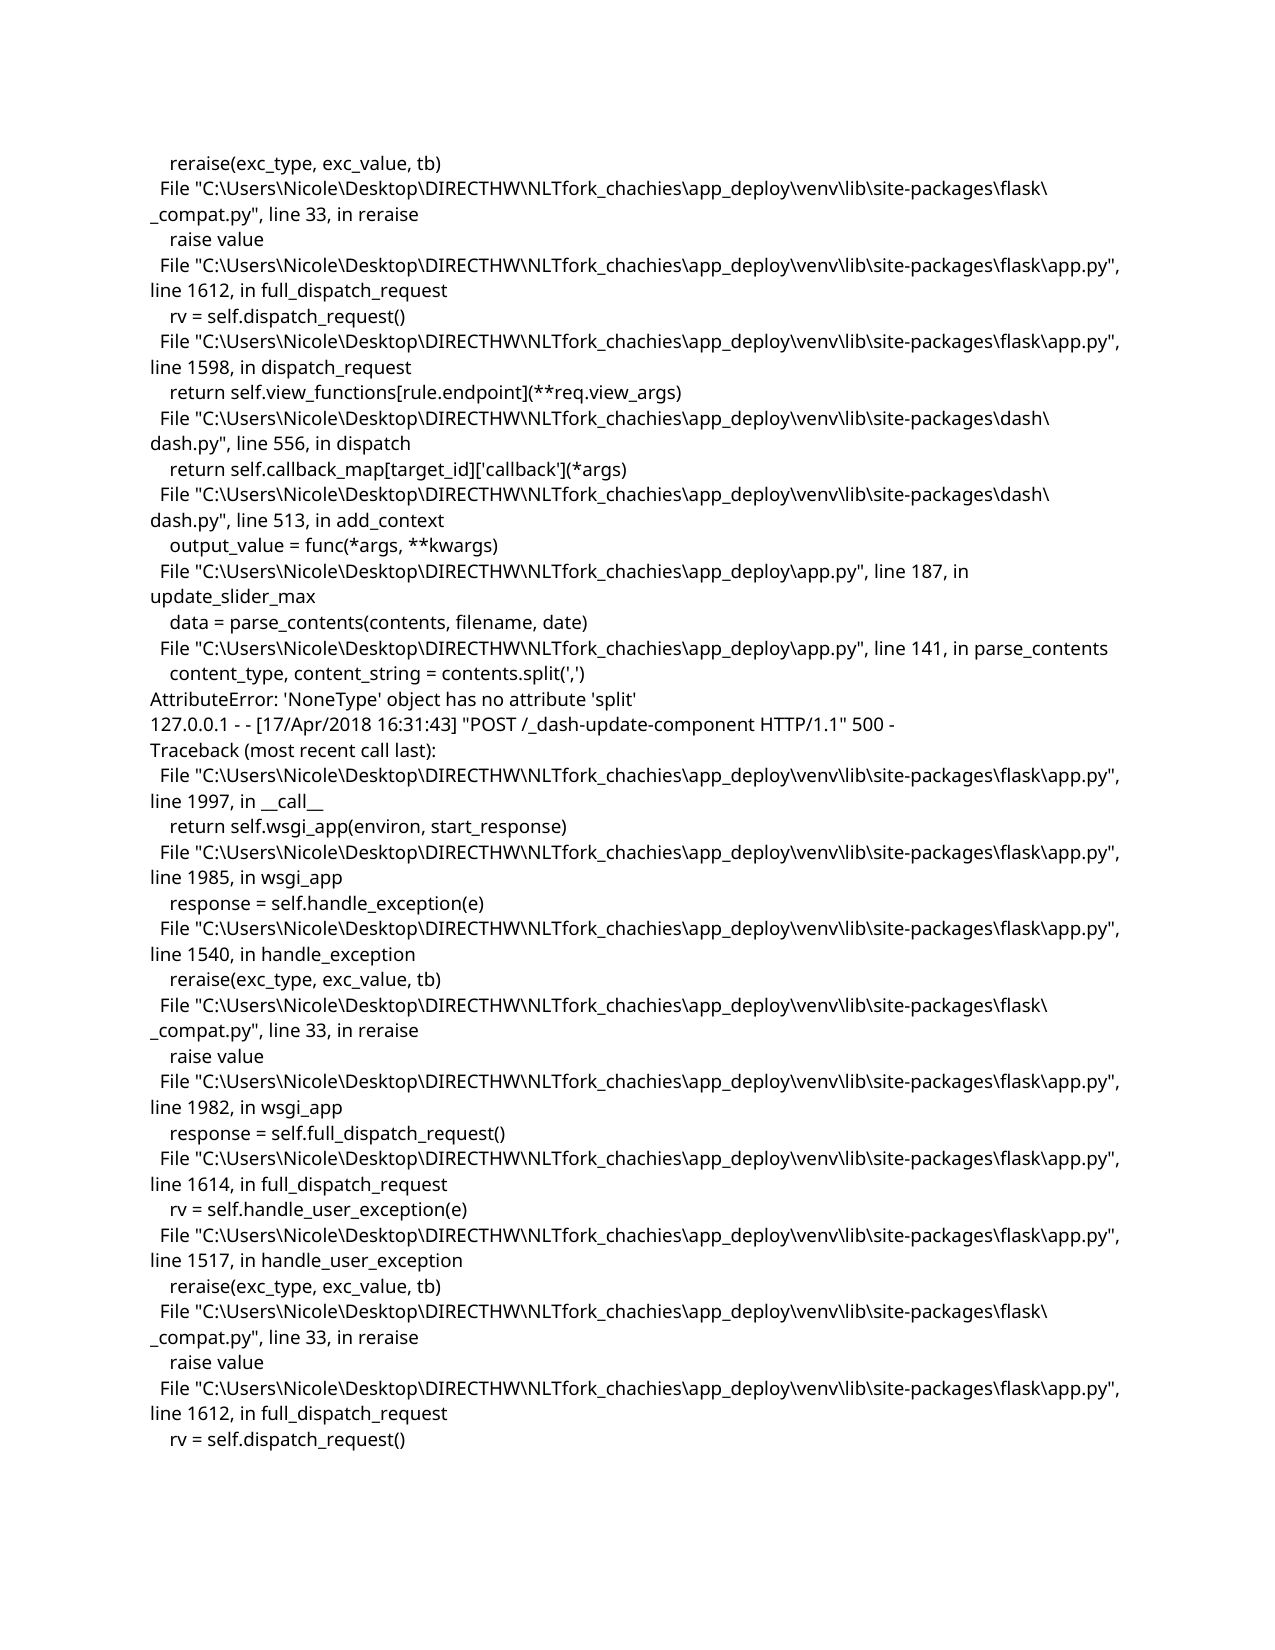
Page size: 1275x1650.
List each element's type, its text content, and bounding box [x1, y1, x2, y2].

text File "C:\Users\Nicole\Desktop\DIRECTHW\NLTfork_chachies\app_deploy\venv\lib\site-packages\flask\app.py", line 1612, in full_dispatch_request [150, 252, 1125, 303]
text content_type, content_string = contents.split(',') [150, 660, 1125, 686]
text rv = self.handle_user_exception(e) [150, 1196, 1125, 1222]
text File "C:\Users\Nicole\Desktop\DIRECTHW\NLTfork_chachies\app_deploy\venv\lib\site-packages\flask\app.py", line 1598, in dispatch_request [150, 329, 1125, 380]
text File "C:\Users\Nicole\Desktop\DIRECTHW\NLTfork_chachies\app_deploy\venv\lib\site-packages\flask\app.py", line 1614, in full_dispatch_request [150, 1145, 1125, 1196]
text reraise(exc_type, exc_value, tb) [150, 1273, 1125, 1298]
text return self.wsgi_app(environ, start_response) [150, 813, 1125, 839]
text response = self.full_dispatch_request() [150, 1120, 1125, 1145]
text File "C:\Users\Nicole\Desktop\DIRECTHW\NLTfork_chachies\app_deploy\venv\lib\site-packages\flask\app.py", line 1540, in handle_exception [150, 916, 1125, 967]
text File "C:\Users\Nicole\Desktop\DIRECTHW\NLTfork_chachies\app_deploy\venv\lib\site-packages\dash\dash.py", line 556, in dispatch [150, 405, 1125, 456]
text File "C:\Users\Nicole\Desktop\DIRECTHW\NLTfork_chachies\app_deploy\venv\lib\site-packages\flask\_compat.py", line 33, in reraise [150, 1298, 1125, 1349]
text output_value = func(*args, **kwargs) [150, 533, 1125, 558]
text reraise(exc_type, exc_value, tb) [150, 967, 1125, 992]
text File "C:\Users\Nicole\Desktop\DIRECTHW\NLTfork_chachies\app_deploy\venv\lib\site-packages\flask\_compat.py", line 33, in reraise [150, 992, 1125, 1043]
text raise value [150, 227, 1125, 252]
text File "C:\Users\Nicole\Desktop\DIRECTHW\NLTfork_chachies\app_deploy\venv\lib\site-packages\flask\app.py", line 1517, in handle_user_exception [150, 1222, 1125, 1273]
text File "C:\Users\Nicole\Desktop\DIRECTHW\NLTfork_chachies\app_deploy\app.py", line 187, in update_slider_max [150, 558, 1125, 609]
text File "C:\Users\Nicole\Desktop\DIRECTHW\NLTfork_chachies\app_deploy\venv\lib\site-packages\flask\_compat.py", line 33, in reraise [150, 176, 1125, 227]
text File "C:\Users\Nicole\Desktop\DIRECTHW\NLTfork_chachies\app_deploy\venv\lib\site-packages\flask\app.py", line 1982, in wsgi_app [150, 1069, 1125, 1120]
text 127.0.0.1 - - [17/Apr/2018 16:31:43] "POST /_dash-update-component HTTP/1.1" 500 - [150, 711, 1125, 737]
text File "C:\Users\Nicole\Desktop\DIRECTHW\NLTfork_chachies\app_deploy\venv\lib\site-packages\flask\app.py", line 1997, in __call__ [150, 762, 1125, 813]
text rv = self.dispatch_request() [150, 1426, 1125, 1452]
text return self.callback_map[target_id]['callback'](*args) [150, 456, 1125, 482]
text rv = self.dispatch_request() [150, 303, 1125, 329]
text return self.view_functions[rule.endpoint](**req.view_args) [150, 380, 1125, 405]
text raise value [150, 1043, 1125, 1069]
text File "C:\Users\Nicole\Desktop\DIRECTHW\NLTfork_chachies\app_deploy\venv\lib\site-packages\flask\app.py", line 1985, in wsgi_app [150, 839, 1125, 890]
text AttributeError: 'NoneType' object has no attribute 'split' [150, 686, 1125, 711]
text File "C:\Users\Nicole\Desktop\DIRECTHW\NLTfork_chachies\app_deploy\venv\lib\site-packages\flask\app.py", line 1612, in full_dispatch_request [150, 1375, 1125, 1426]
text raise value [150, 1349, 1125, 1375]
text response = self.handle_exception(e) [150, 890, 1125, 916]
text data = parse_contents(contents, filename, date) [150, 609, 1125, 635]
text File "C:\Users\Nicole\Desktop\DIRECTHW\NLTfork_chachies\app_deploy\venv\lib\site-packages\dash\dash.py", line 513, in add_context [150, 482, 1125, 533]
text Traceback (most recent call last): [150, 737, 1125, 762]
text reraise(exc_type, exc_value, tb) [150, 150, 1125, 176]
text File "C:\Users\Nicole\Desktop\DIRECTHW\NLTfork_chachies\app_deploy\app.py", line 141, in parse_contents [150, 635, 1125, 660]
